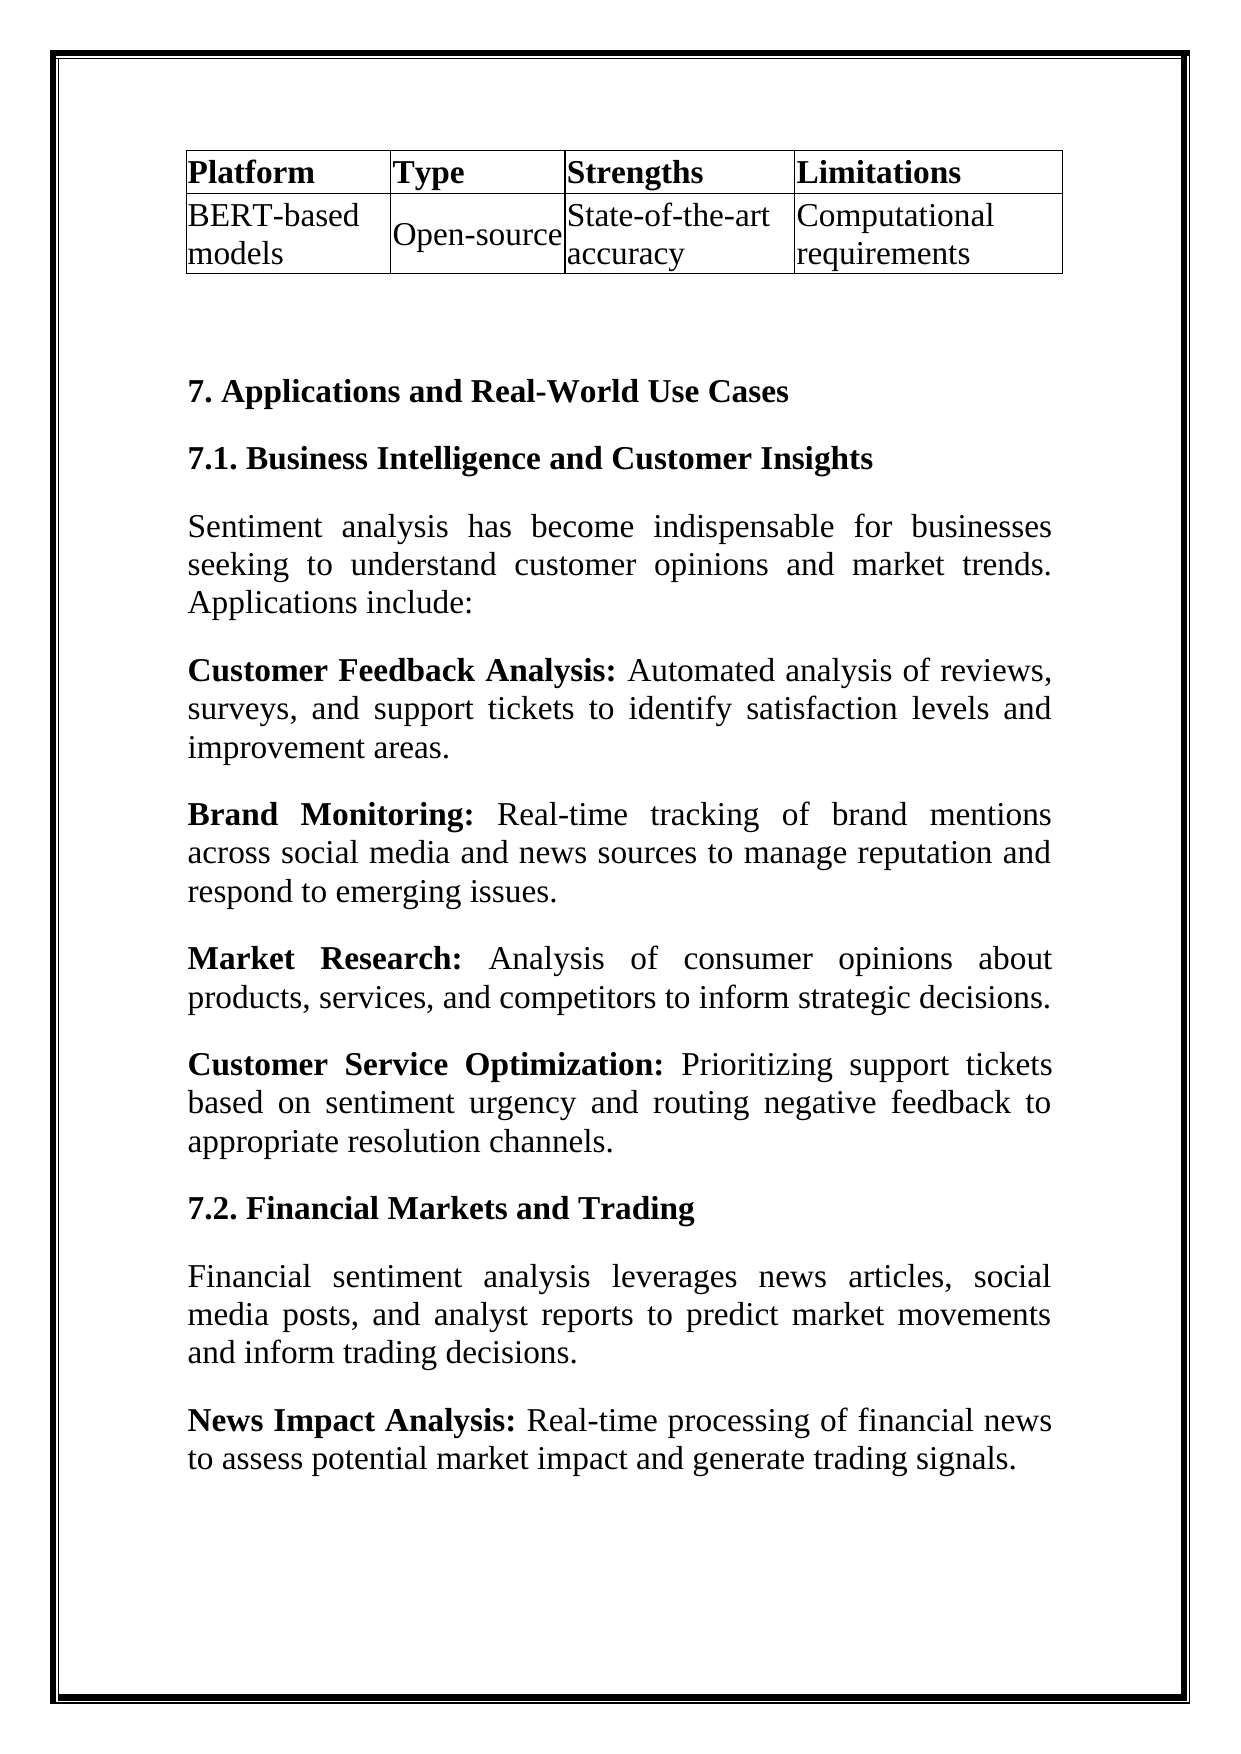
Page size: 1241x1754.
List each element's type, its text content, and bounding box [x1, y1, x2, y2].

table_header Type [391, 151, 564, 192]
text Sentiment analysis has become indispensable for businesses seeking to understand customer opinions and market trends. Applications include: [187, 506, 1053, 621]
text Customer Feedback Analysis: Automated analysis of reviews, surveys, and support tickets to identify satisfaction levels and improvement areas. [187, 650, 1053, 765]
table_header Limitations [795, 151, 1062, 192]
table_cell Open-source [391, 194, 564, 273]
table_cell State-of-the-art accuracy [566, 194, 794, 273]
table_cell BERT-based models [187, 194, 390, 273]
subtitle 7.1. Business Intelligence and Customer Insights [187, 438, 1053, 477]
text Brand Monitoring: Real-time tracking of brand mentions across social media and news sources to manage reputation and respond to emerging issues. [187, 794, 1053, 909]
table_header Strengths [566, 151, 794, 192]
table_header Platform [187, 151, 390, 192]
text Market Research: Analysis of consumer opinions about products, services, and competitors to inform strategic decisions. [187, 938, 1053, 1015]
text Financial sentiment analysis leverages news articles, social media posts, and analyst reports to predict market movements and inform trading decisions. [187, 1256, 1053, 1371]
table_cell Computational requirements [795, 194, 1062, 273]
text News Impact Analysis: Real-time processing of financial news to assess potential market impact and generate trading signals. [187, 1400, 1053, 1477]
subtitle 7. Applications and Real-World Use Cases [187, 371, 1053, 409]
text Customer Service Optimization: Prioritizing support tickets based on sentiment urgency and routing negative feedback to appropriate resolution channels. [187, 1044, 1053, 1159]
subtitle 7.2. Financial Markets and Trading [187, 1188, 1053, 1227]
